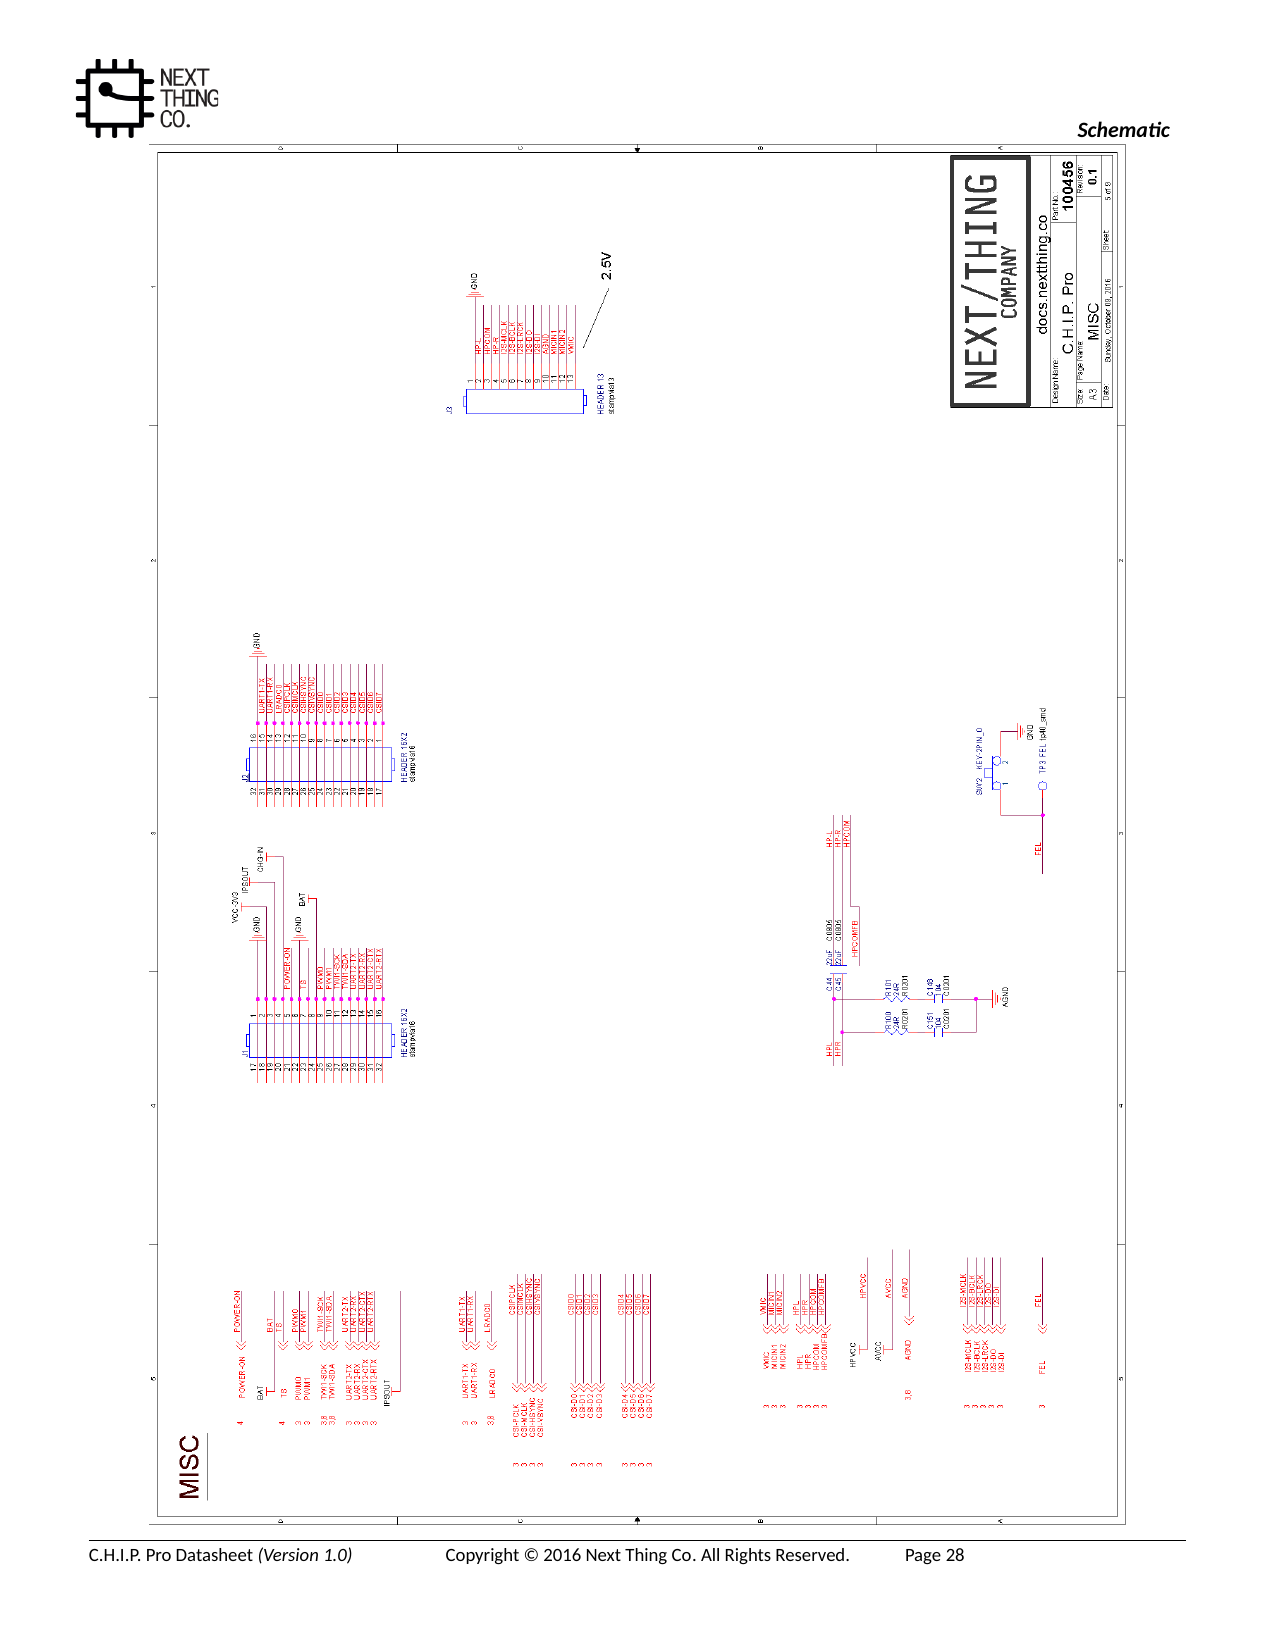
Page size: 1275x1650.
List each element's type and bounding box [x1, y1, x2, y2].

picture [75, 59, 219, 138]
picture [149, 143, 1126, 1525]
